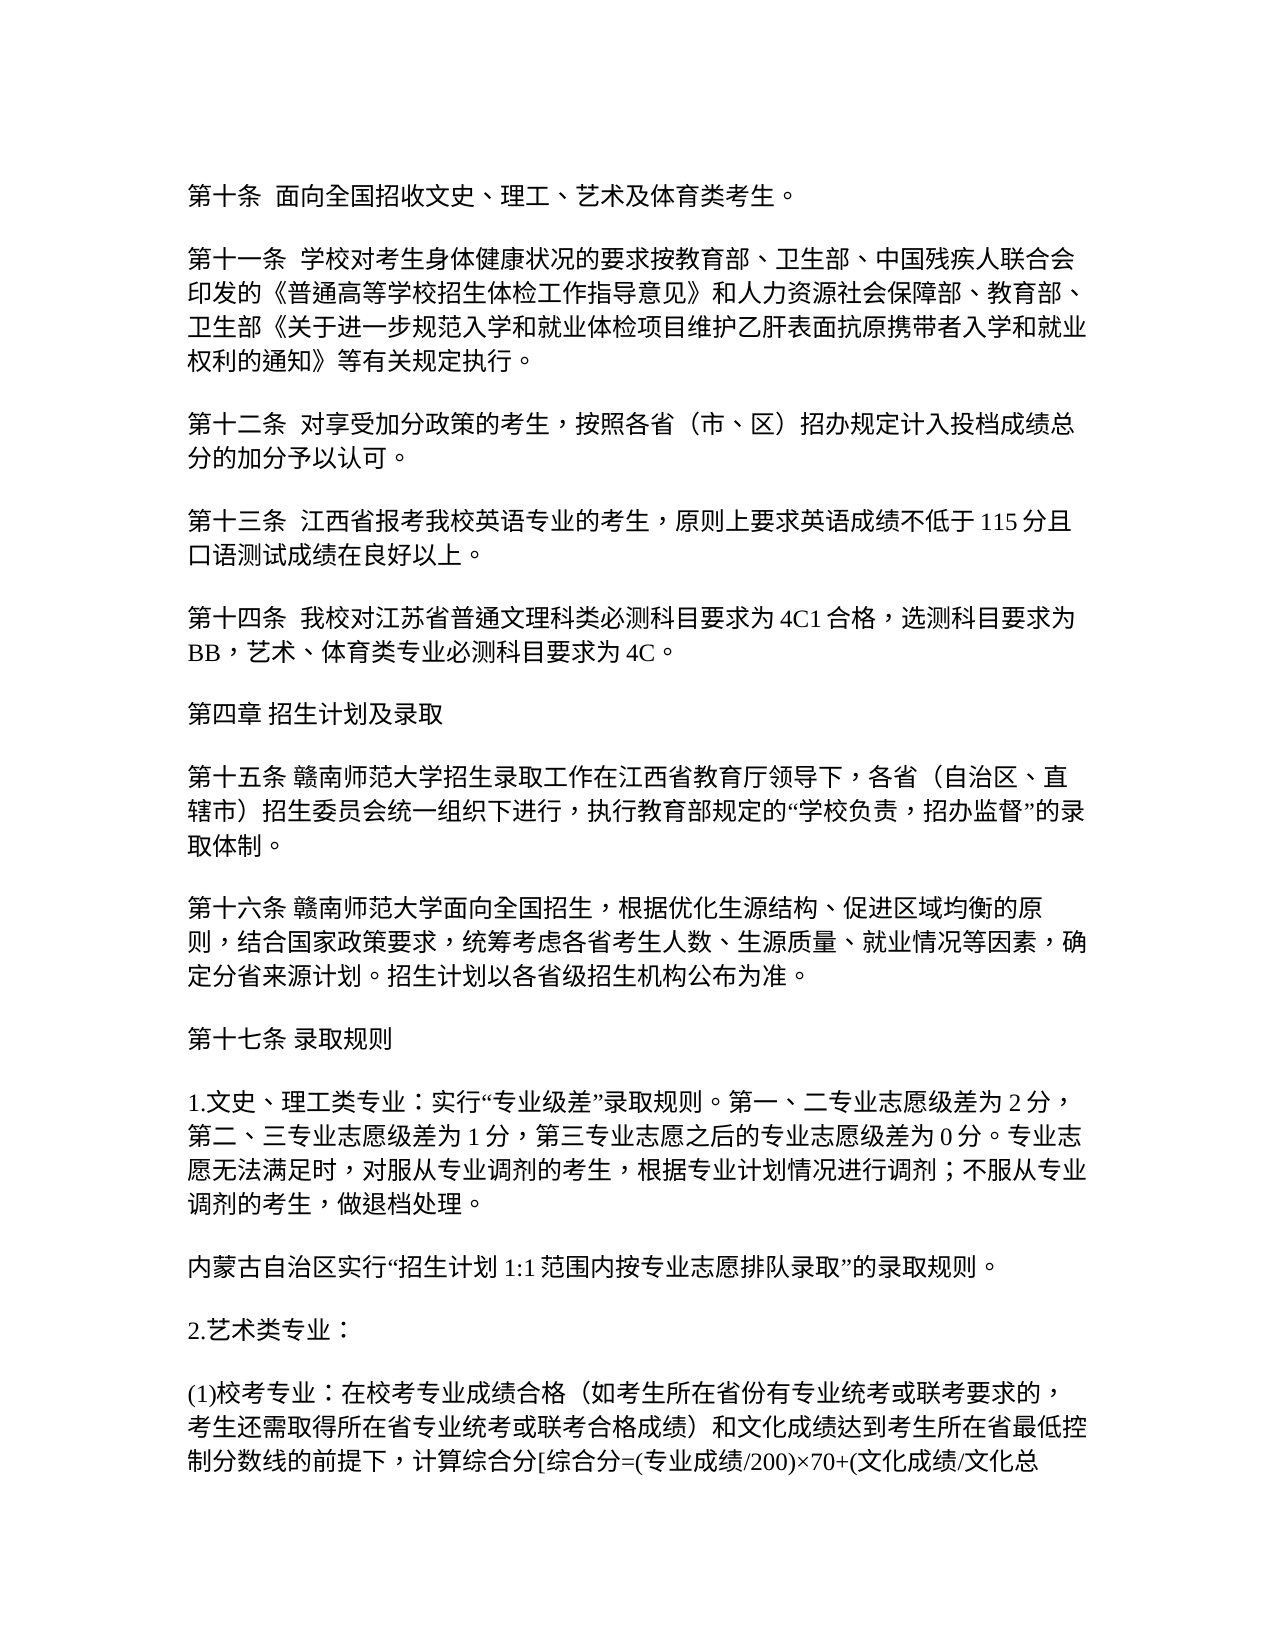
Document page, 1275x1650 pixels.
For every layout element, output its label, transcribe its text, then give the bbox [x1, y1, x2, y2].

text 第十七条 录取规则 [187, 1022, 1087, 1056]
text 内蒙古自治区实行“招生计划1:1范围内按专业志愿排队录取”的录取规则。 [187, 1250, 1087, 1284]
text 第十五条 赣南师范大学招生录取工作在江西省教育厅领导下，各省（自治区、直辖市）招生委员会统一组织下进行，执行教育部规定的“学校负责，招办监督”的录取体制。 [187, 760, 1087, 862]
text 第十四条 我校对江苏省普通文理科类必测科目要求为4C1合格，选测科目要求为BB，艺术、体育类专业必测科目要求为4C。 [187, 600, 1087, 668]
text 第十条 面向全国招收文史、理工、艺术及体育类考生。 [187, 179, 1087, 213]
text 第十一条 学校对考生身体健康状况的要求按教育部、卫生部、中国残疾人联合会印发的《普通高等学校招生体检工作指导意见》和人力资源社会保障部、教育部、卫生部《关于进一步规范入学和就业体检项目维护乙肝表面抗原携带者入学和就业权利的通知》等有关规定执行。 [187, 242, 1087, 378]
text 第四章 招生计划及录取 [187, 697, 1087, 731]
text 第十三条 江西省报考我校英语专业的考生，原则上要求英语成绩不低于115分且口语测试成绩在良好以上。 [187, 503, 1087, 572]
text 第十六条 赣南师范大学面向全国招生，根据优化生源结构、促进区域均衡的原则，结合国家政策要求，统筹考虑各省考生人数、生源质量、就业情况等因素，确定分省来源计划。招生计划以各省级招生机构公布为准。 [187, 891, 1087, 993]
text 第十二条 对享受加分政策的考生，按照各省（市、区）招办规定计入投档成绩总分的加分予以认可。 [187, 407, 1087, 475]
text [187, 1375, 1087, 1477]
text 1.文史、理工类专业：实行“专业级差”录取规则。第一、二专业志愿级差为2分，第二、三专业志愿级差为1分，第三专业志愿之后的专业志愿级差为0分。专业志愿无法满足时，对服从专业调剂的考生，根据专业计划情况进行调剂；不服从专业调剂的考生，做退档处理。 [187, 1085, 1087, 1221]
text 2.艺术类专业： [187, 1312, 1087, 1347]
